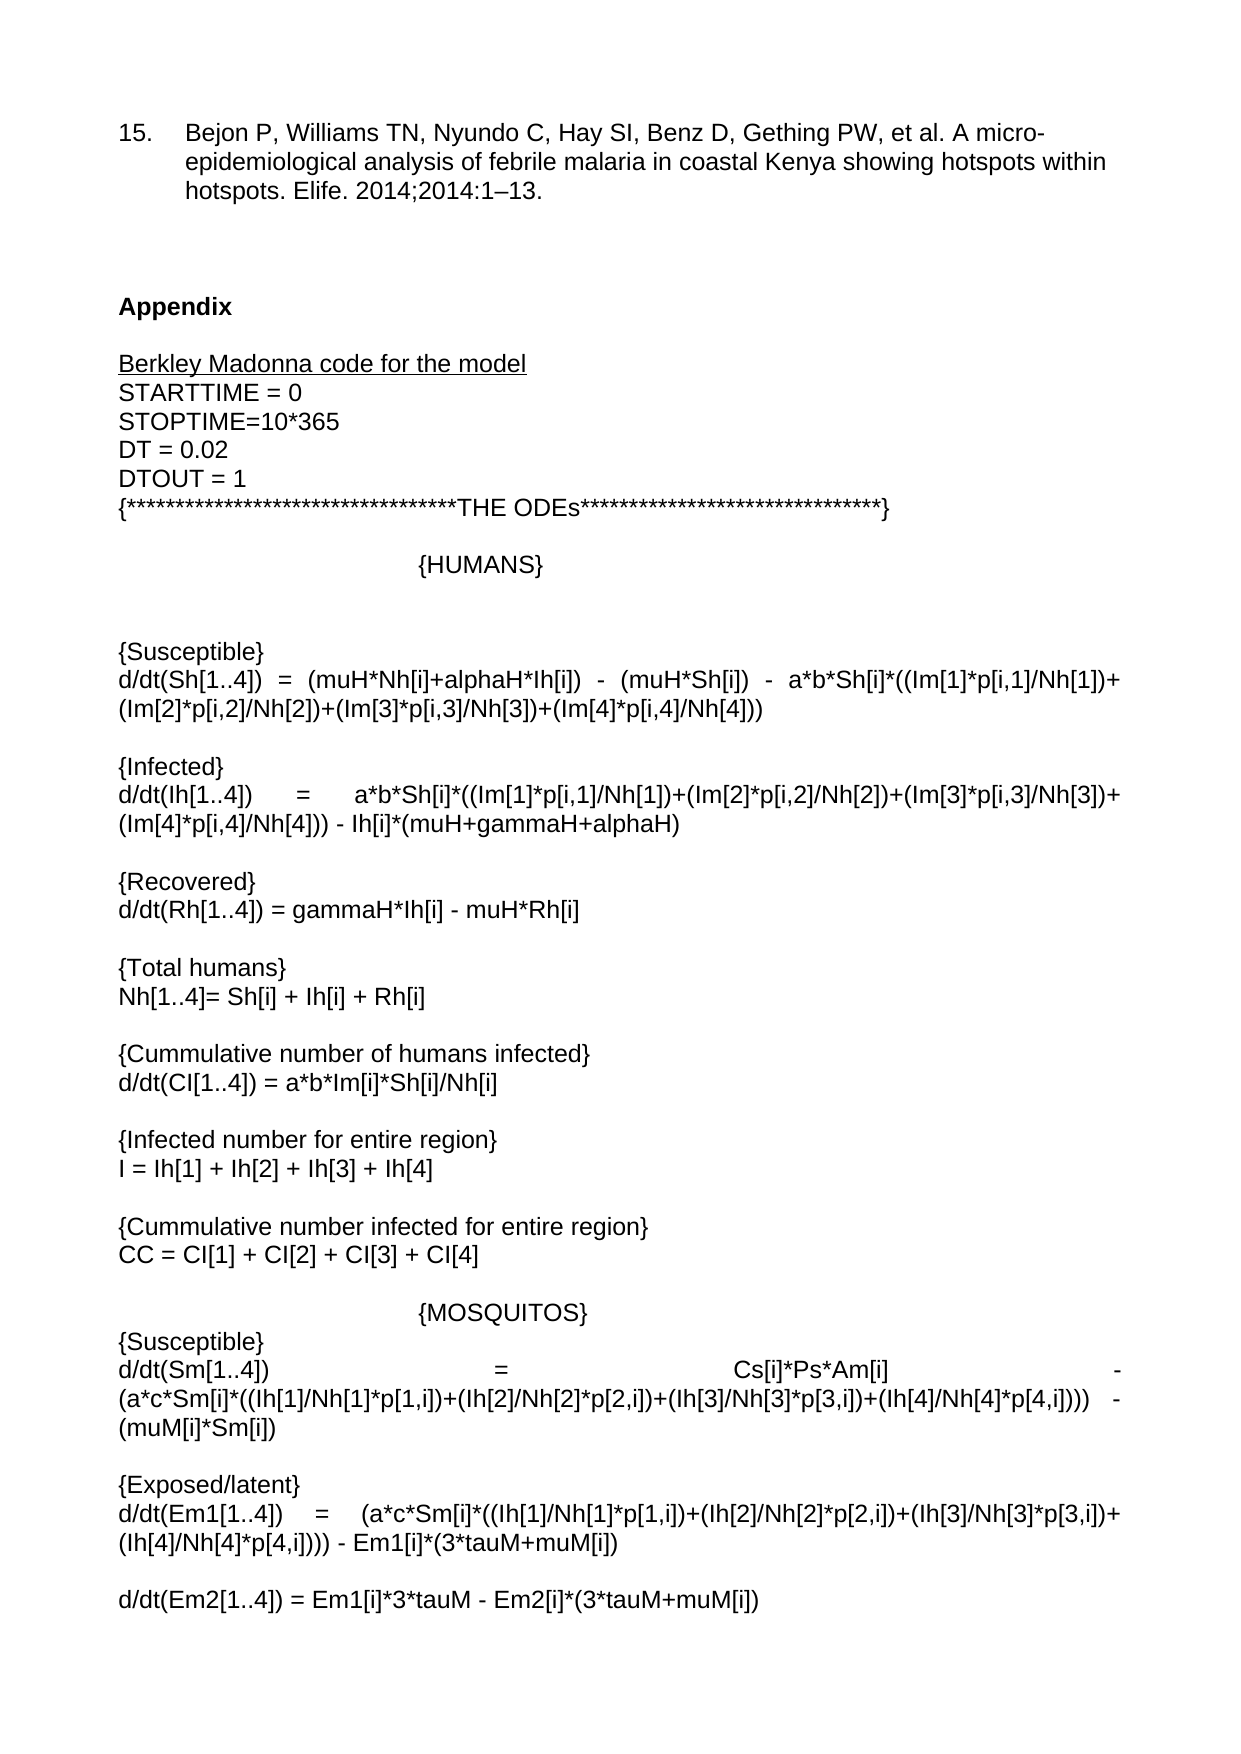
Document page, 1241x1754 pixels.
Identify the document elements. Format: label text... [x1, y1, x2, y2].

text d/dt(Em1[1..4]) = (a*c*Sm[i]*((Ih[1]/Nh[1]*p[1,i])+(Ih[2]/Nh[2]*p[2,i])+(Ih[3]/Nh[3]*p[3,i])+(Ih[4]/Nh[4]*p[4,i]))) - Em1[i]*(3*tauM+muM[i]) [118, 1499, 1122, 1556]
text d/dt(Rh[1..4]) = gammaH*Ih[i] - muH*Rh[i] [118, 895, 1122, 924]
text Nh[1..4]= Sh[i] + Ih[i] + Rh[i] [118, 981, 1122, 1010]
text 15. Bejon P, Williams TN, Nyundo C, Hay SI, Benz D, Gething PW, et al. A micro-epidemiological analysis of febrile malaria in coastal Kenya showing hotspots within hotspots. Elife. 2014;2014:1–13. [118, 118, 1122, 204]
text {Recovered} [118, 866, 1122, 895]
text {HUMANS} [118, 550, 1122, 579]
text CC = CI[1] + CI[2] + CI[3] + CI[4] [118, 1240, 1122, 1269]
text I = Ih[1] + Ih[2] + Ih[3] + Ih[4] [118, 1154, 1122, 1183]
text d/dt(Ih[1..4]) = a*b*Sh[i]*((Im[1]*p[i,1]/Nh[1])+(Im[2]*p[i,2]/Nh[2])+(Im[3]*p[i,3]/Nh[3])+(Im[4]*p[i,4]/Nh[4])) - Ih[i]*(muH+gammaH+alphaH) [118, 780, 1122, 838]
text d/dt(Em2[1..4]) = Em1[i]*3*tauM - Em2[i]*(3*tauM+muM[i]) [118, 1585, 1122, 1614]
text {Infected number for entire region} [118, 1125, 1122, 1154]
text {Cummulative number infected for entire region} [118, 1211, 1122, 1240]
text Appendix [118, 291, 1122, 320]
text d/dt(Sm[1..4]) = Cs[i]*Ps*Am[i] - (a*c*Sm[i]*((Ih[1]/Nh[1]*p[1,i])+(Ih[2]/Nh[2]*p[2,i])+(Ih[3]/Nh[3]*p[3,i])+(Ih[4]/Nh[4]*p[4,i]))) - (muM[i]*Sm[i]) [118, 1355, 1122, 1441]
text {Total humans} [118, 953, 1122, 981]
text {Exposed/latent} [118, 1470, 1122, 1499]
text STOPTIME=10*365 [118, 406, 1122, 435]
text Berkley Madonna code for the model [118, 349, 1122, 378]
text STARTTIME = 0 [118, 378, 1122, 406]
text {Susceptible} [118, 1326, 1122, 1355]
text d/dt(CI[1..4]) = a*b*Im[i]*Sh[i]/Nh[i] [118, 1068, 1122, 1096]
text DT = 0.02 [118, 435, 1122, 464]
text DTOUT = 1 [118, 464, 1122, 493]
text {Susceptible} [118, 636, 1122, 665]
text {Cummulative number of humans infected} [118, 1039, 1122, 1068]
text {**********************************THE ODEs*******************************} [118, 493, 1122, 521]
text d/dt(Sh[1..4]) = (muH*Nh[i]+alphaH*Ih[i]) - (muH*Sh[i]) - a*b*Sh[i]*((Im[1]*p[i,1]/Nh[1])+(Im[2]*p[i,2]/Nh[2])+(Im[3]*p[i,3]/Nh[3])+(Im[4]*p[i,4]/Nh[4])) [118, 665, 1122, 723]
text {MOSQUITOS} [118, 1298, 1122, 1326]
text {Infected} [118, 751, 1122, 780]
